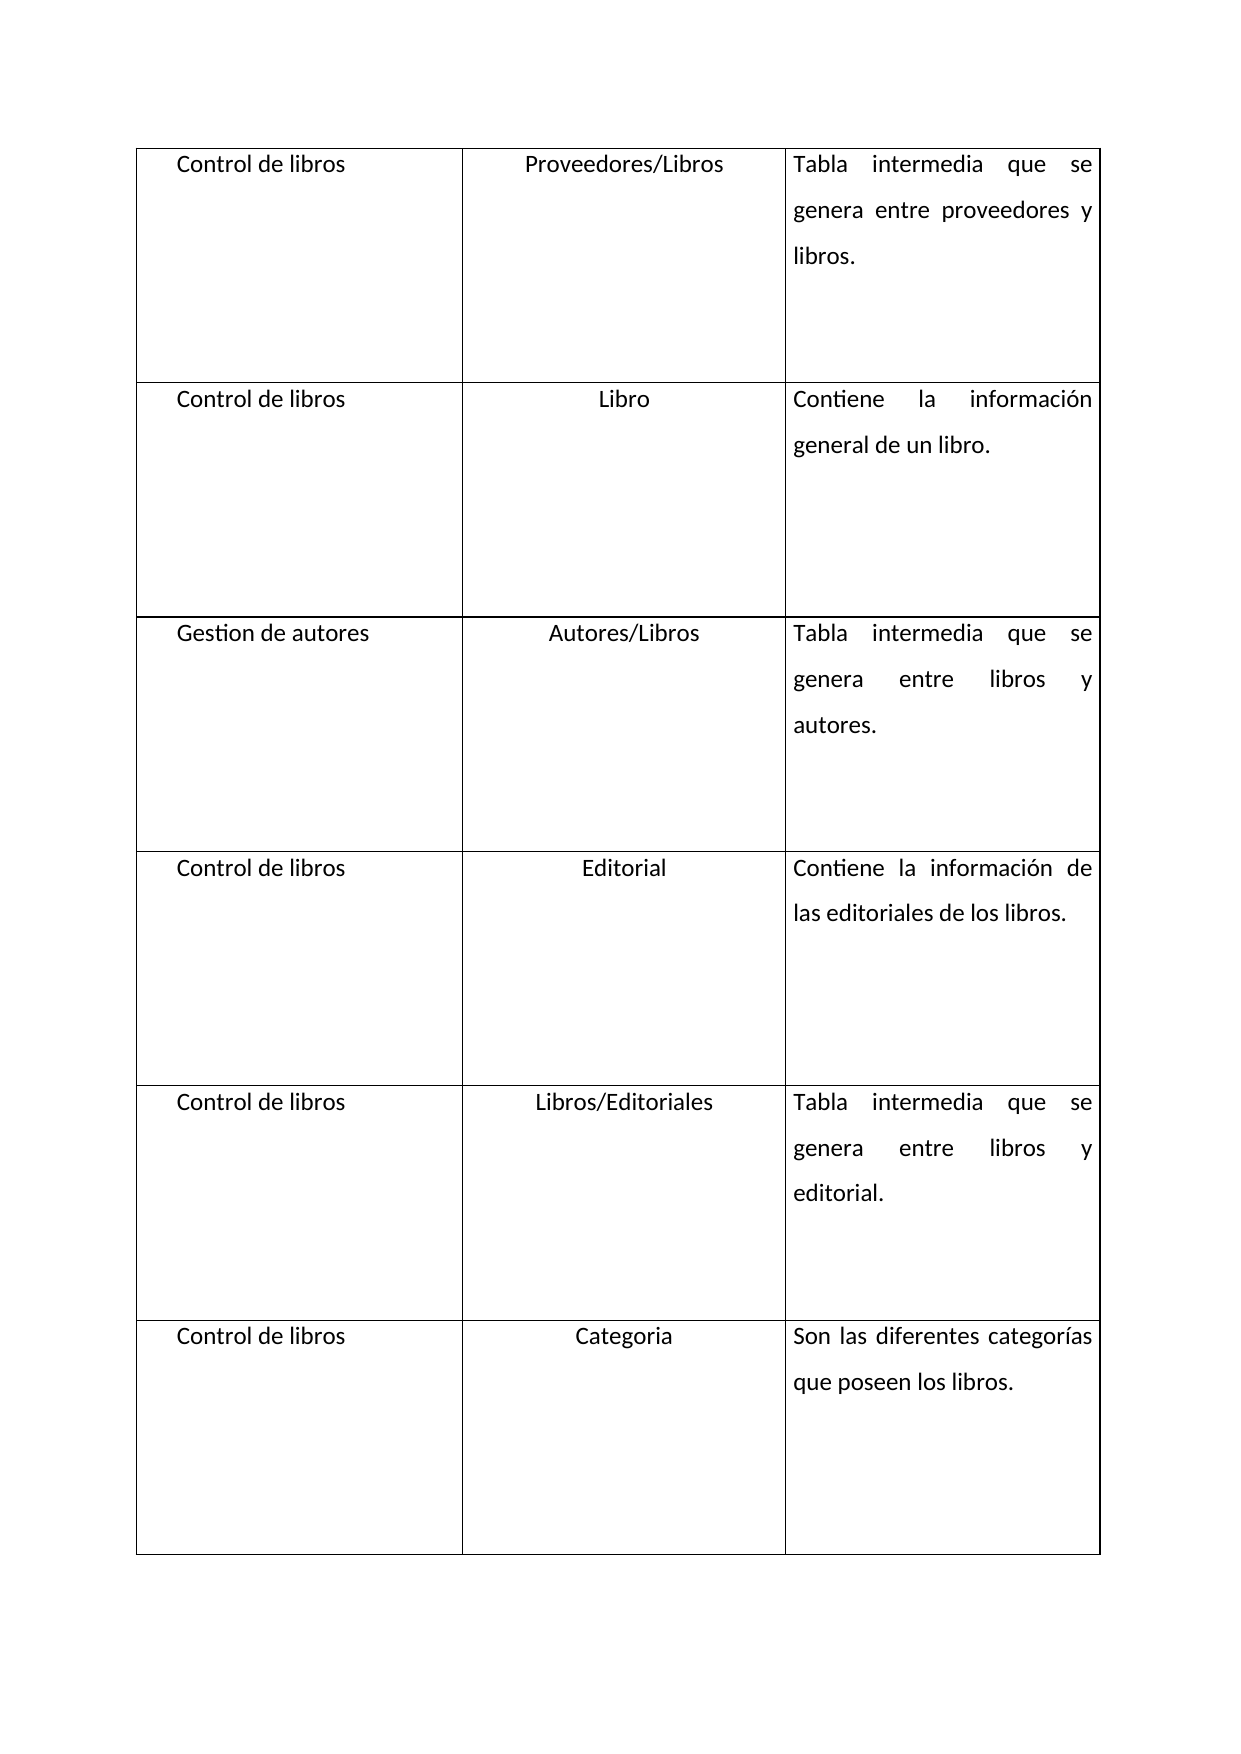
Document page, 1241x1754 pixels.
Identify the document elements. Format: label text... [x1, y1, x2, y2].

table_cell Proveedores/Libros [463, 149, 785, 382]
table_cell Categoria [463, 1321, 785, 1554]
table_cell Gestion de autores [137, 618, 462, 851]
table_cell Control de libros [137, 1321, 462, 1554]
table_cell Son las diferentes categorías que poseen los libros. [786, 1321, 1099, 1554]
table_cell Libro [463, 383, 785, 616]
table_cell Control de libros [137, 149, 462, 382]
table_cell Tabla intermedia que se genera entre proveedores y libros. [786, 149, 1099, 382]
table_cell Editorial [463, 852, 785, 1085]
table_cell Libros/Editoriales [463, 1086, 785, 1319]
table_cell Control de libros [137, 383, 462, 616]
table_cell Contiene la información de las editoriales de los libros. [786, 852, 1099, 1085]
table_cell Tabla intermedia que se genera entre libros y autores. [786, 618, 1099, 851]
table_cell Control de libros [137, 1086, 462, 1319]
table_cell Contiene la información general de un libro. [786, 383, 1099, 616]
table_cell Autores/Libros [463, 618, 785, 851]
table_cell Control de libros [137, 852, 462, 1085]
table_cell Tabla intermedia que se genera entre libros y editorial. [786, 1086, 1099, 1319]
